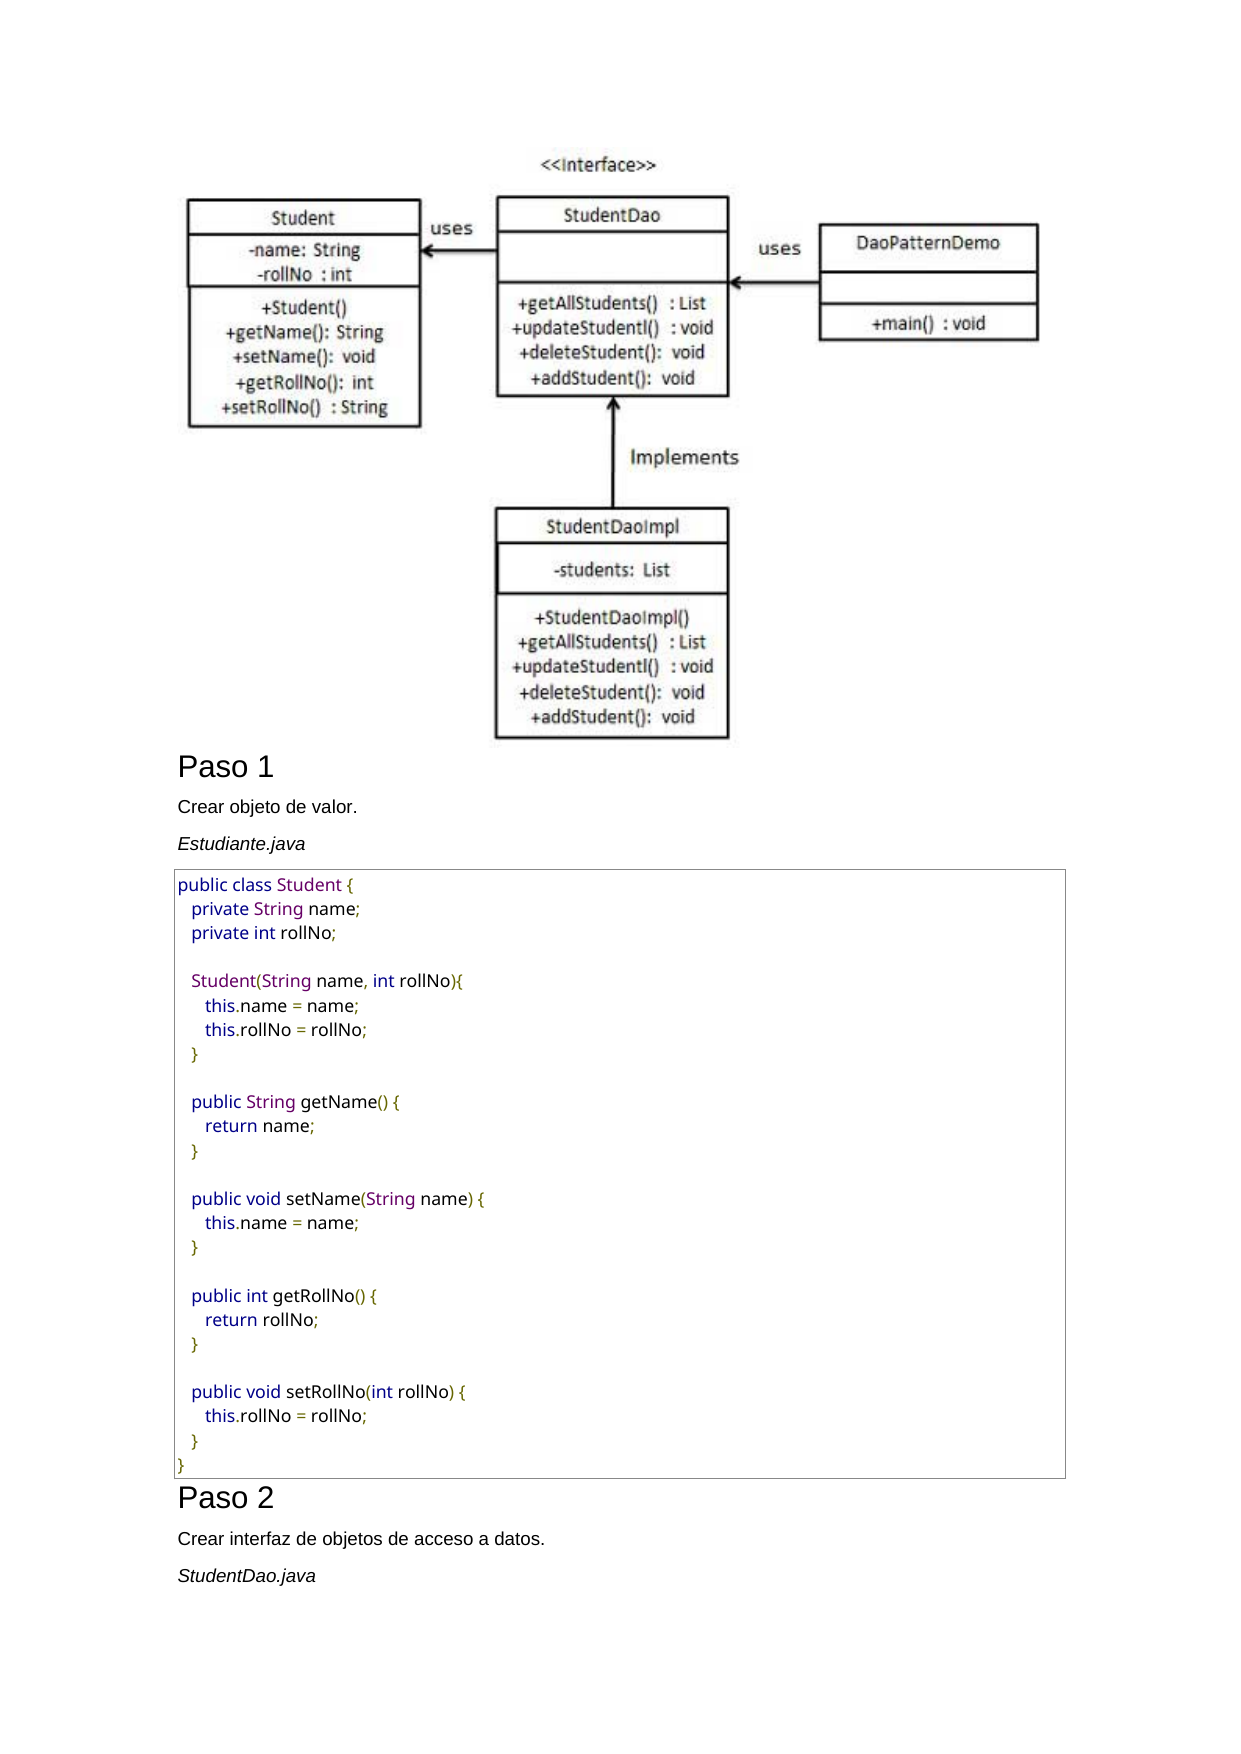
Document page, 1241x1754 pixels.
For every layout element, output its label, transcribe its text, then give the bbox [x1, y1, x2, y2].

text this.rollNo = rollNo; [177, 1017, 1063, 1041]
text StudentDao.java [177, 1564, 1063, 1586]
text Paso 1 [177, 748, 1063, 783]
text Crear interfaz de objetos de acceso a datos. [177, 1528, 1063, 1549]
text public void setName(String name) { [177, 1186, 1063, 1211]
text Crear objeto de valor. [177, 796, 1063, 818]
text public class Student { [175, 870, 1065, 896]
text Student(String name, int rollNo){ [177, 969, 1063, 993]
text public int getRollNo() { [177, 1283, 1063, 1307]
text public void setRollNo(int rollNo) { [177, 1380, 1063, 1404]
text this.name = name; [177, 1211, 1063, 1235]
text } [177, 1428, 1063, 1449]
text this.rollNo = rollNo; [177, 1404, 1063, 1428]
picture [177, 147, 1052, 748]
text } [177, 1331, 1063, 1356]
text return name; [177, 1114, 1063, 1138]
text return rollNo; [177, 1307, 1063, 1331]
text Paso 2 [177, 1479, 1063, 1516]
text private String name; [177, 896, 1063, 921]
text } [177, 1138, 1063, 1162]
text } [177, 1041, 1063, 1066]
text public String getName() { [177, 1090, 1063, 1114]
text this.name = name; [177, 993, 1063, 1017]
text Estudiante.java [177, 833, 1063, 854]
text private int rollNo; [177, 921, 1063, 945]
text } [177, 1235, 1063, 1259]
text } [175, 1449, 1065, 1478]
